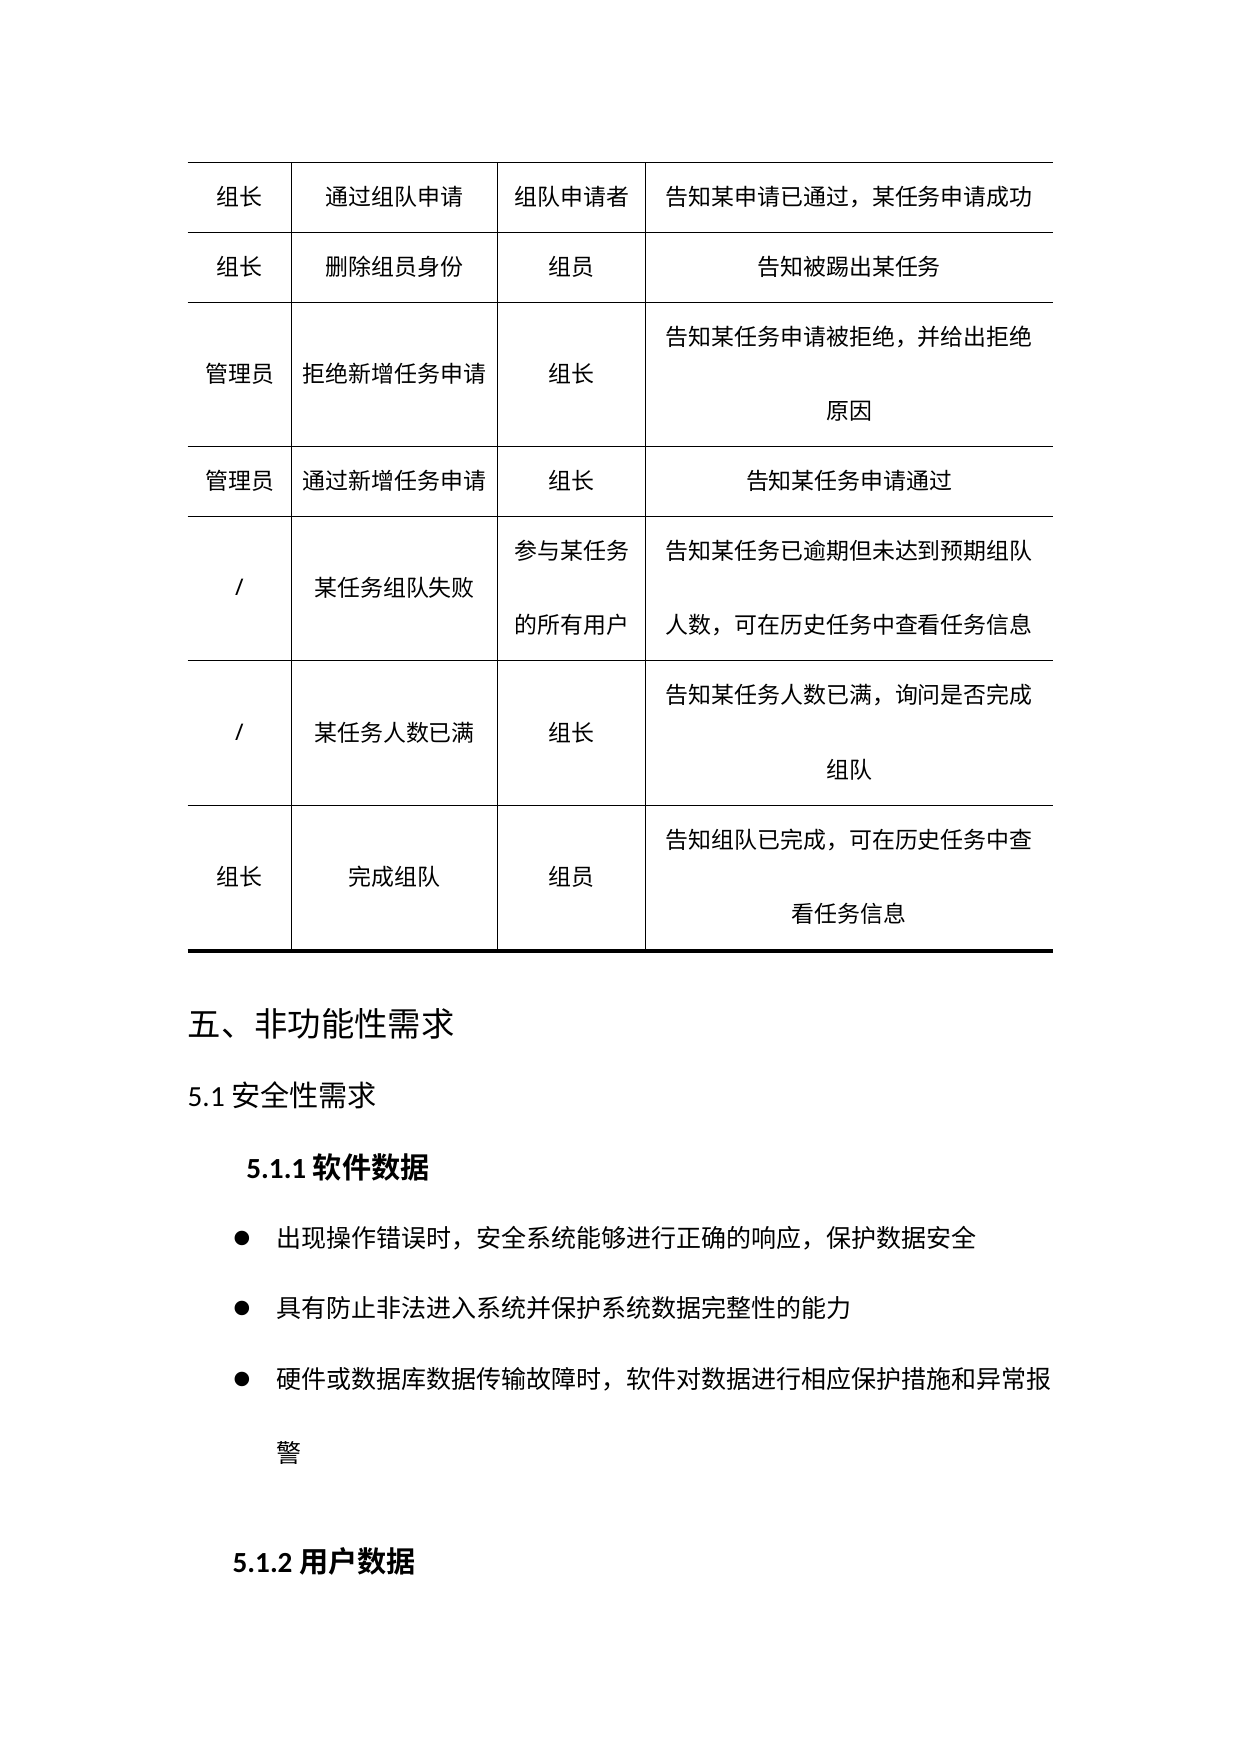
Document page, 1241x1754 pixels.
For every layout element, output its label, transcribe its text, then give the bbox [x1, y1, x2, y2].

text 5.1.2 用户数据 [232, 1527, 1053, 1592]
table_cell 组员 [498, 806, 645, 949]
list 出现操作错误时，安全系统能够进行正确的响应，保护数据安全 [232, 1204, 1053, 1269]
text 5.1 安全性需求 [187, 1062, 1053, 1127]
text 五、非功能性需求 [187, 989, 1053, 1054]
table_cell 组长 [188, 806, 291, 949]
table_cell 组队申请者 [498, 163, 645, 232]
table_cell 组长 [498, 447, 645, 516]
table_cell / [188, 661, 291, 805]
text 5.1.1 软件数据 [187, 1133, 1053, 1198]
table_cell 组长 [498, 303, 645, 446]
table_cell 参与某任务的所有用户 [498, 517, 645, 660]
table_cell 告知某任务申请通过 [646, 447, 1052, 516]
table_cell 通过新增任务申请 [292, 447, 497, 516]
table_cell 告知组队已完成，可在历史任务中查看任务信息 [646, 806, 1052, 949]
table_cell 管理员 [188, 447, 291, 516]
table_cell 组长 [188, 163, 291, 232]
table_cell 告知某任务申请被拒绝，并给出拒绝原因 [646, 303, 1052, 446]
table_cell 拒绝新增任务申请 [292, 303, 497, 446]
list 硬件或数据库数据传输故障时，软件对数据进行相应保护措施和异常报警 [232, 1345, 1053, 1484]
table_cell 某任务人数已满 [292, 661, 497, 805]
table_cell 管理员 [188, 303, 291, 446]
table_cell 告知某申请已通过，某任务申请成功 [646, 163, 1052, 232]
table_cell 告知某任务人数已满，询问是否完成组队 [646, 661, 1052, 805]
table_cell 组长 [498, 661, 645, 805]
list 具有防止非法进入系统并保护系统数据完整性的能力 [232, 1274, 1053, 1339]
table_cell 组长 [188, 233, 291, 302]
table_cell 删除组员身份 [292, 233, 497, 302]
table_cell 某任务组队失败 [292, 517, 497, 660]
table_cell 完成组队 [292, 806, 497, 949]
table_cell 组员 [498, 233, 645, 302]
table_cell / [188, 517, 291, 660]
table_cell 告知被踢出某任务 [646, 233, 1052, 302]
table_cell 通过组队申请 [292, 163, 497, 232]
table_cell 告知某任务已逾期但未达到预期组队人数，可在历史任务中查看任务信息 [646, 517, 1052, 660]
